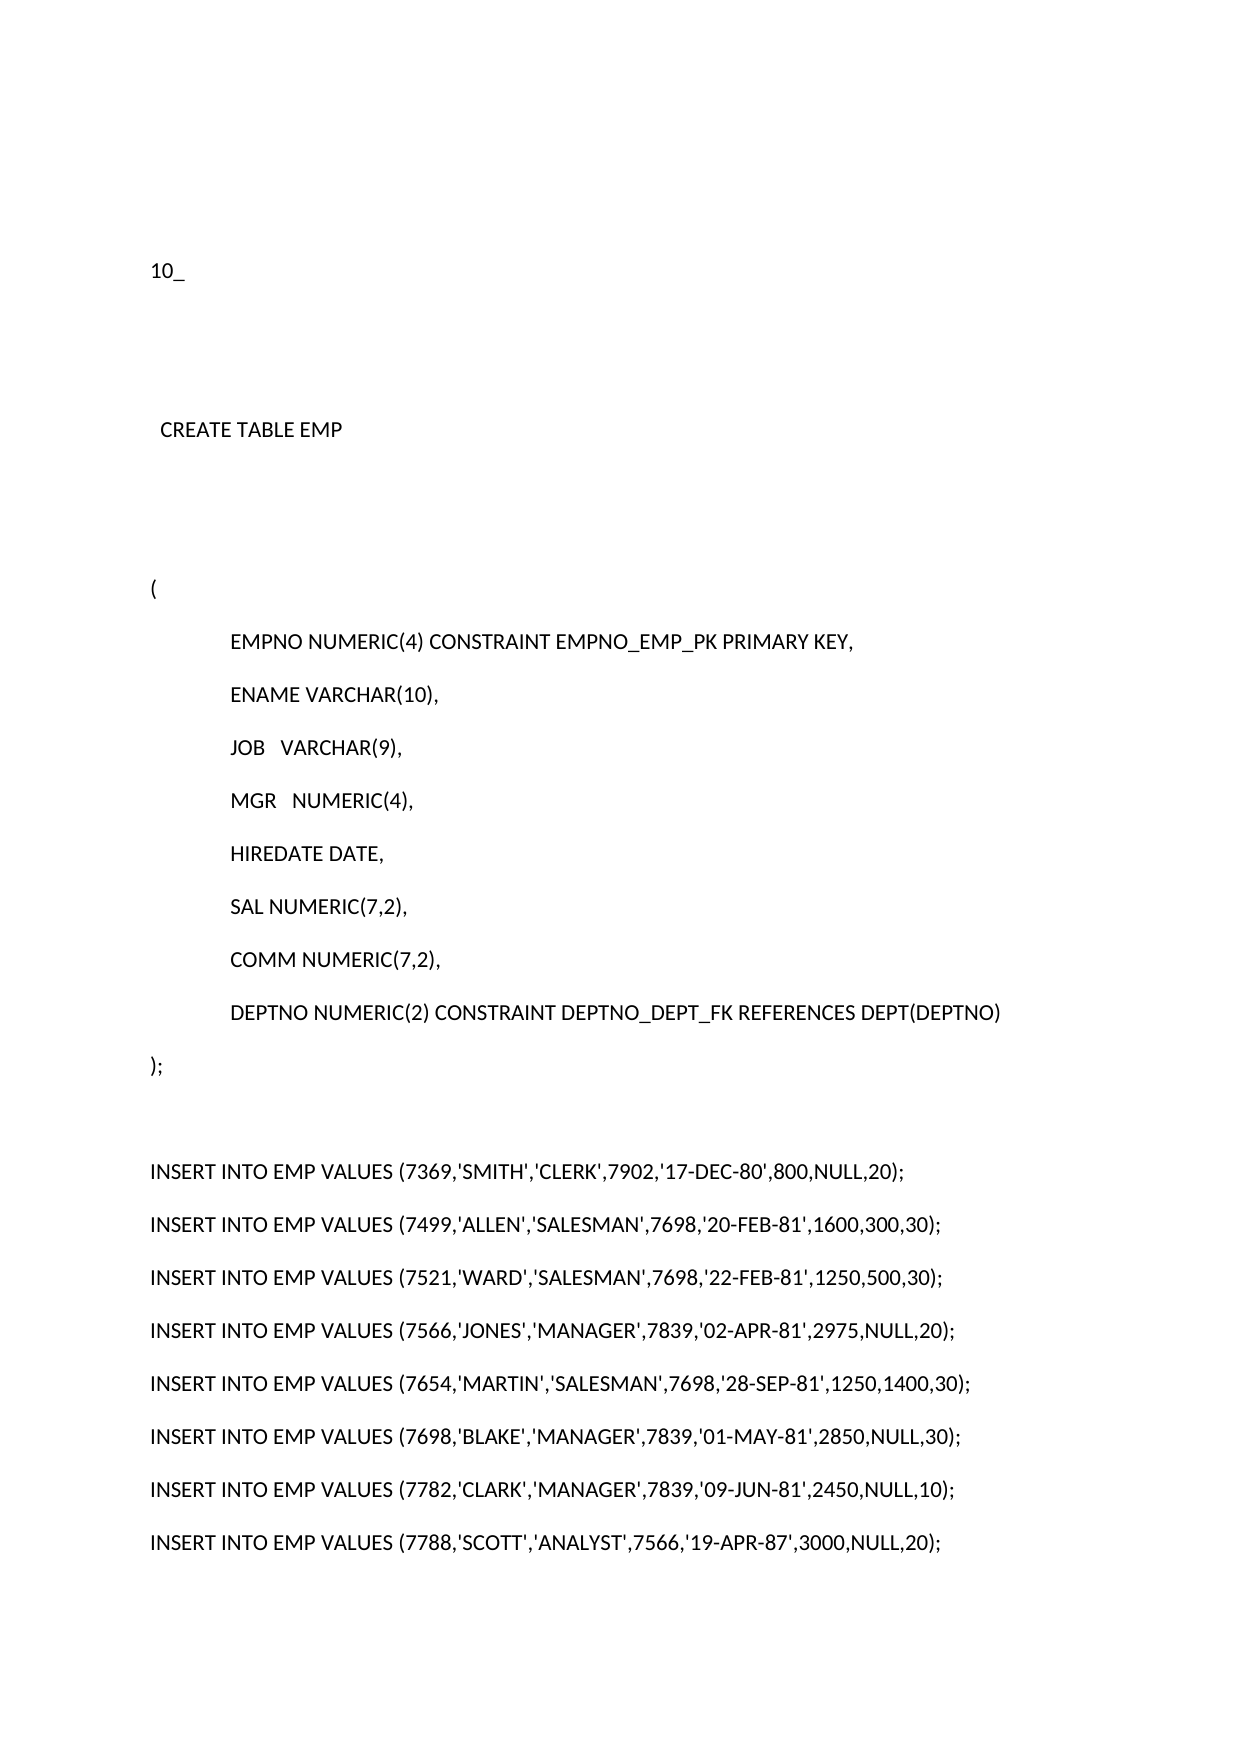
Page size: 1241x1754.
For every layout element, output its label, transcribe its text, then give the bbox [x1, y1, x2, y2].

text EMPNO NUMERIC(4) CONSTRAINT EMPNO_EMP_PK PRIMARY KEY, [150, 627, 1090, 655]
text 10_ [150, 256, 1090, 284]
text DEPTNO NUMERIC(2) CONSTRAINT DEPTNO_DEPT_FK REFERENCES DEPT(DEPTNO) [150, 998, 1090, 1026]
text COMM NUMERIC(7,2), [150, 945, 1090, 973]
text INSERT INTO EMP VALUES (7782,'CLARK','MANAGER',7839,'09-JUN-81',2450,NULL,10); [150, 1476, 1090, 1503]
text JOB VARCHAR(9), [150, 733, 1090, 761]
text ( [150, 574, 1090, 602]
text HIREDATE DATE, [150, 839, 1090, 867]
text INSERT INTO EMP VALUES (7566,'JONES','MANAGER',7839,'02-APR-81',2975,NULL,20); [150, 1316, 1090, 1344]
text CREATE TABLE EMP [150, 415, 1090, 443]
text INSERT INTO EMP VALUES (7369,'SMITH','CLERK',7902,'17-DEC-80',800,NULL,20); [150, 1157, 1090, 1185]
text INSERT INTO EMP VALUES (7654,'MARTIN','SALESMAN',7698,'28-SEP-81',1250,1400,30); [150, 1369, 1090, 1397]
text INSERT INTO EMP VALUES (7698,'BLAKE','MANAGER',7839,'01-MAY-81',2850,NULL,30); [150, 1422, 1090, 1451]
text ); [150, 1051, 1090, 1079]
text INSERT INTO EMP VALUES (7788,'SCOTT','ANALYST',7566,'19-APR-87',3000,NULL,20); [150, 1528, 1090, 1557]
text INSERT INTO EMP VALUES (7499,'ALLEN','SALESMAN',7698,'20-FEB-81',1600,300,30); [150, 1210, 1090, 1238]
text INSERT INTO EMP VALUES (7521,'WARD','SALESMAN',7698,'22-FEB-81',1250,500,30); [150, 1263, 1090, 1291]
text ENAME VARCHAR(10), [150, 680, 1090, 708]
text MGR NUMERIC(4), [150, 786, 1090, 814]
text SAL NUMERIC(7,2), [150, 892, 1090, 920]
